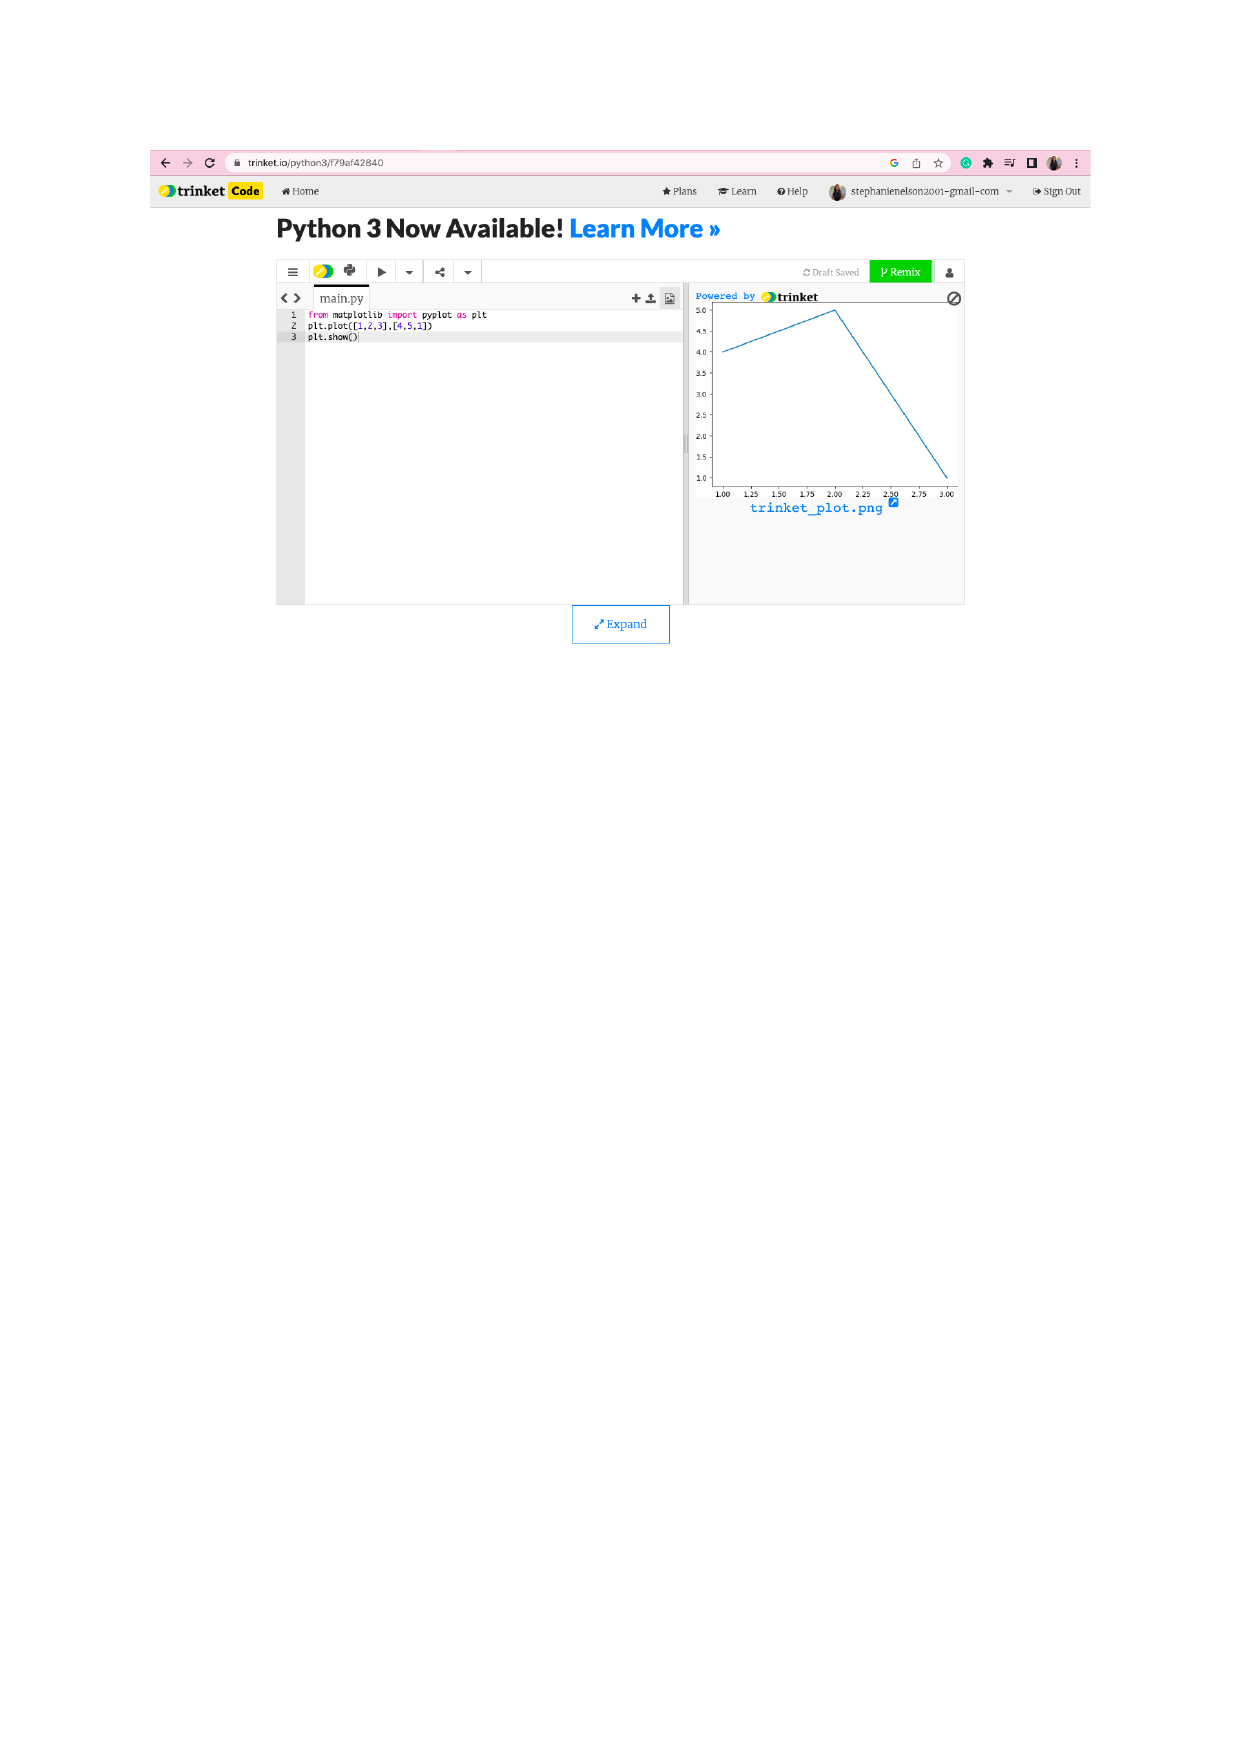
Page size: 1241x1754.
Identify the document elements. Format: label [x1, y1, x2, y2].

picture [150, 150, 1091, 652]
